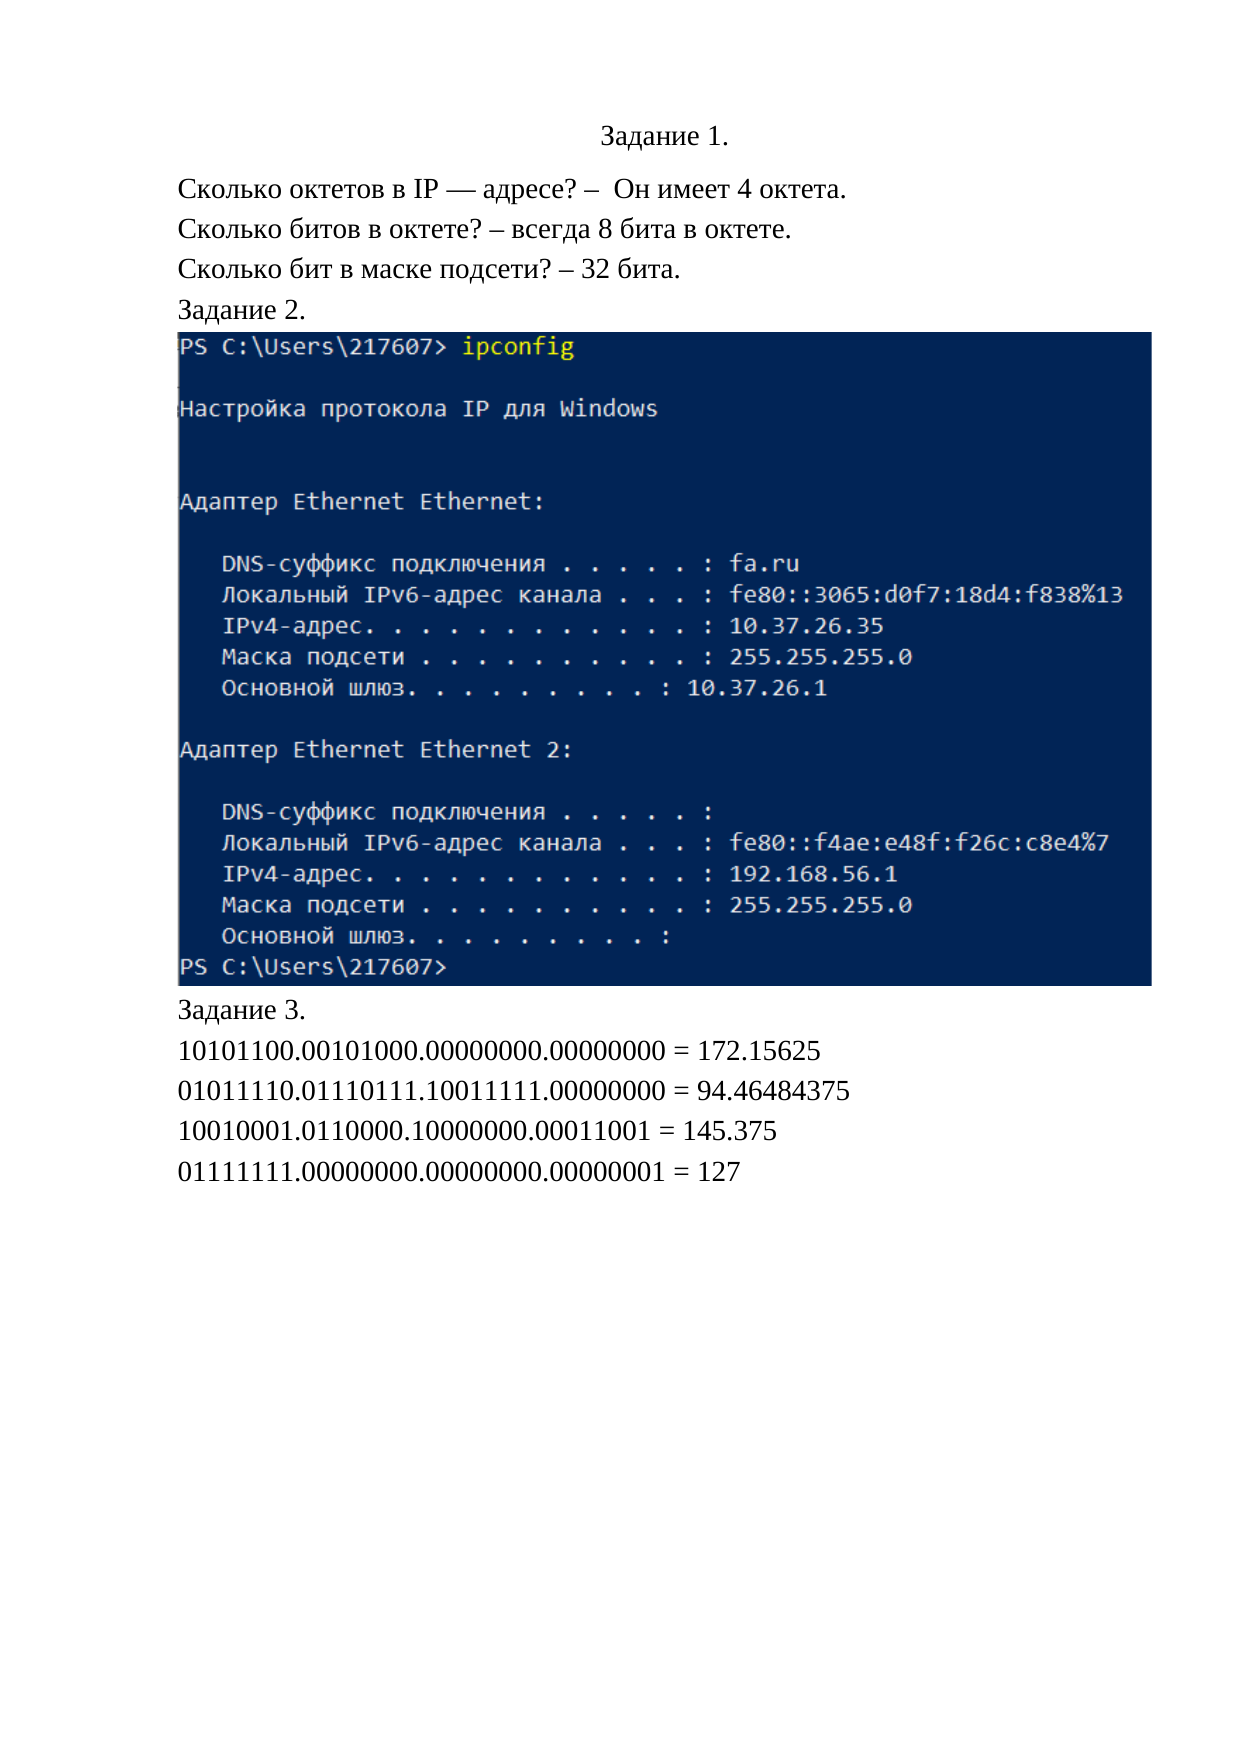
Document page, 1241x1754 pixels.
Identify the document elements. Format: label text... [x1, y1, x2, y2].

text 10101100.00101000.00000000.00000000 = 172.15625 [177, 1033, 1152, 1066]
text Задание 3. [177, 992, 1152, 1026]
picture [177, 332, 1152, 986]
text 10010001.0110000.10000000.00011001 = 145.375 [177, 1113, 1152, 1147]
text 01111111.00000000.00000000.00000001 = 127 [177, 1154, 1152, 1187]
text Сколько октетов в IP — адресе? – Он имеет 4 октета. [177, 171, 1152, 204]
text Задание 2. [177, 292, 1152, 325]
text 01011110.01110111.10011111.00000000 = 94.46484375 [177, 1073, 1152, 1107]
text Сколько битов в октете? – всегда 8 бита в октете. [177, 211, 1152, 245]
text Задание 1. [177, 118, 1152, 152]
text Сколько бит в маске подсети? – 32 бита. [177, 252, 1152, 285]
